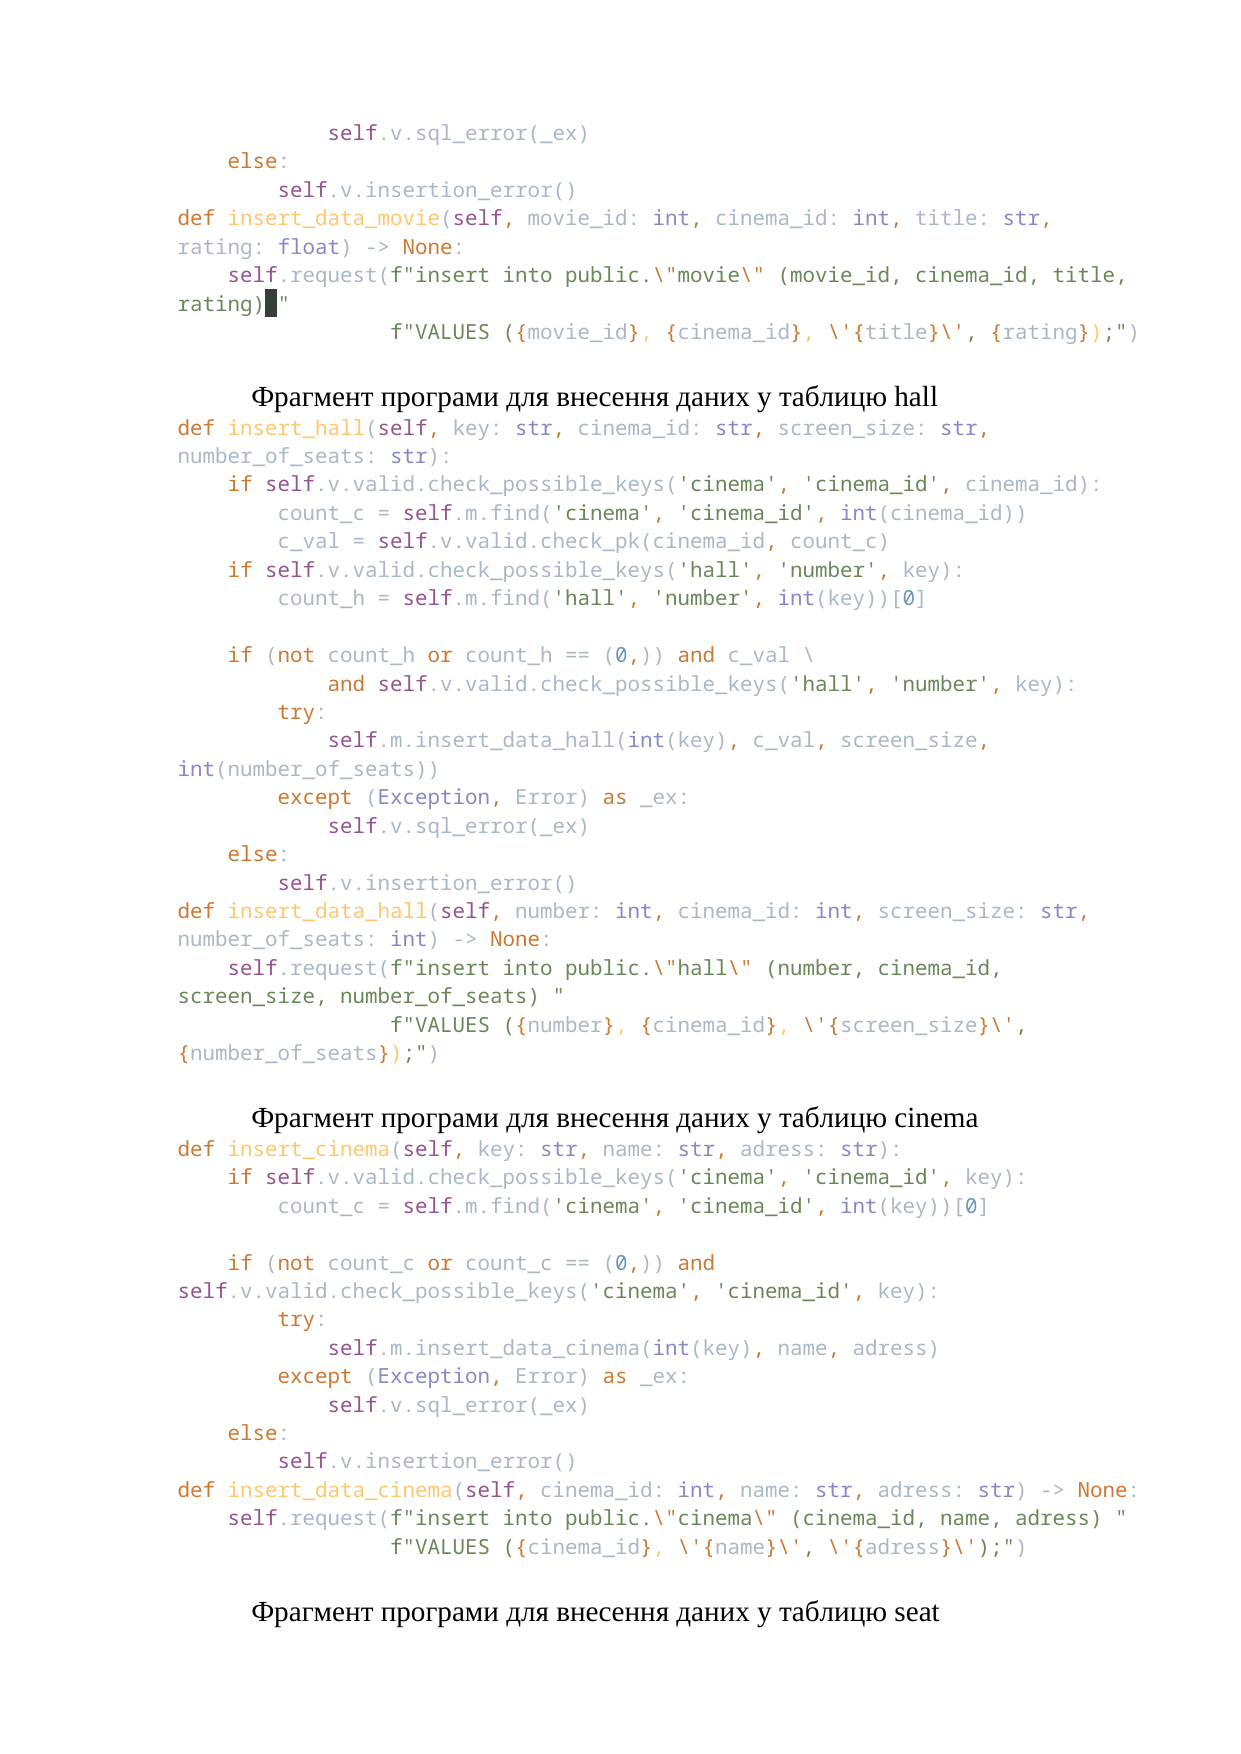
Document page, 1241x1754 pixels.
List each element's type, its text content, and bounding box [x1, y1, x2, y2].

text Фрагмент програми для внесення даних у таблицю cinema [177, 1100, 1152, 1134]
text def insert_data_cinema(self, cinema_id: int, name: str, adress: str) -> None: self.request(f"insert into public.\"cinema\" (cinema_id, name, adress) " f"VALUES ({cinema_id}, \'{name}\', \'{adress}\');") [177, 1475, 1152, 1560]
text Фрагмент програми для внесення даних у таблицю seat [177, 1594, 1152, 1627]
text def insert_cinema(self, key: str, name: str, adress: str): if self.v.valid.check_possible_keys('cinema', 'cinema_id', key): count_c = self.m.find('cinema', 'cinema_id', int(key))[0] if (not count_c or count_c == (0,)) and self.v.valid.check_possible_keys('cinema', 'cinema_id', key): try: self.m.insert_data_cinema(int(key), name, adress) except (Exception, Error) as _ex: self.v.sql_error(_ex) else: self.v.insertion_error() [177, 1134, 1152, 1475]
text def insert_hall(self, key: str, cinema_id: str, screen_size: str, number_of_seats: str): if self.v.valid.check_possible_keys('cinema', 'cinema_id', cinema_id): count_c = self.m.find('cinema', 'cinema_id', int(cinema_id)) c_val = self.v.valid.check_pk(cinema_id, count_c) if self.v.valid.check_possible_keys('hall', 'number', key): count_h = self.m.find('hall', 'number', int(key))[0] if (not count_h or count_h == (0,)) and c_val \ and self.v.valid.check_possible_keys('hall', 'number', key): try: self.m.insert_data_hall(int(key), c_val, screen_size, int(number_of_seats)) except (Exception, Error) as _ex: self.v.sql_error(_ex) else: self.v.insertion_error() [177, 413, 1152, 896]
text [177, 118, 1152, 203]
text def insert_data_movie(self, movie_id: int, cinema_id: int, title: str, rating: float) -> None: self.request(f"insert into public.\"movie\" (movie_id, cinema_id, title, rating) " f"VALUES ({movie_id}, {cinema_id}, \'{title}\', {rating});") [177, 203, 1152, 346]
text Фрагмент програми для внесення даних у таблицю hall [177, 379, 1152, 413]
text def insert_data_hall(self, number: int, cinema_id: int, screen_size: str, number_of_seats: int) -> None: self.request(f"insert into public.\"hall\" (number, cinema_id, screen_size, number_of_seats) " f"VALUES ({number}, {cinema_id}, \'{screen_size}\', {number_of_seats});") [177, 896, 1152, 1067]
